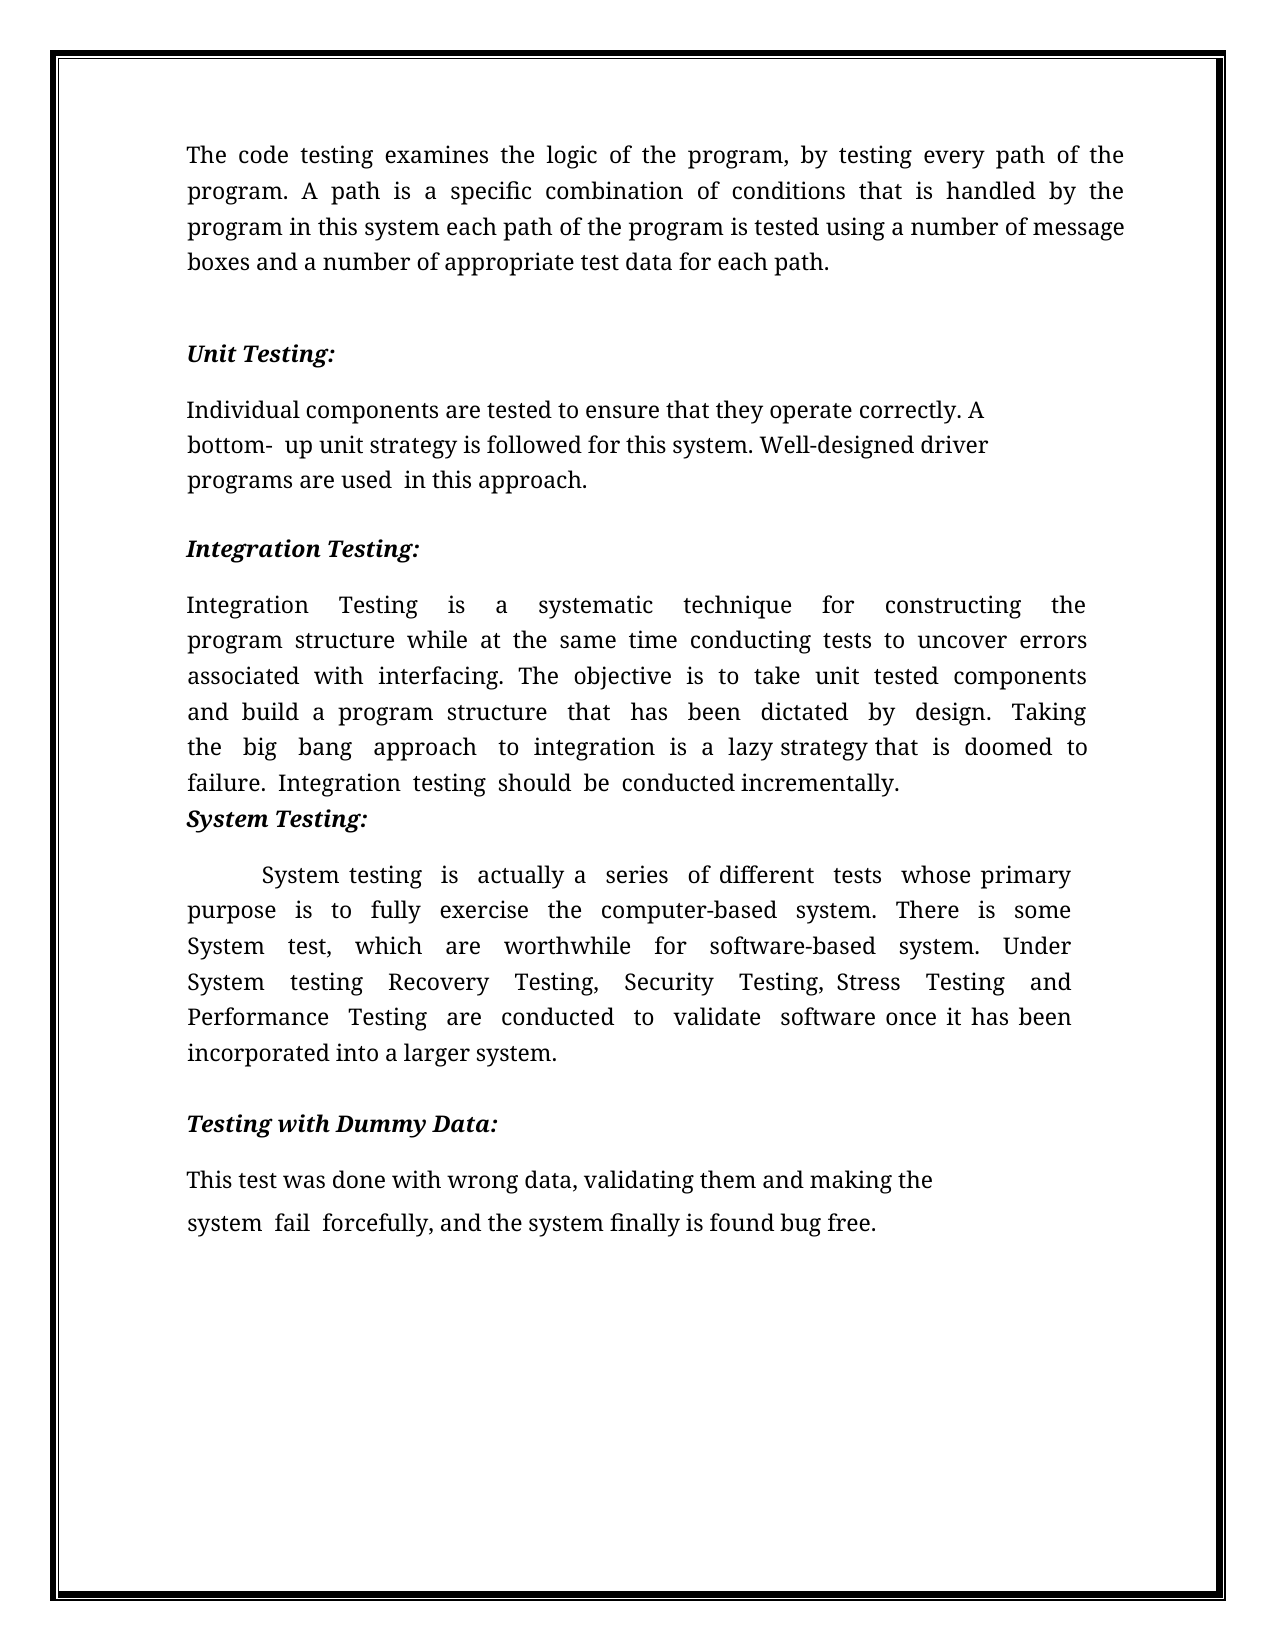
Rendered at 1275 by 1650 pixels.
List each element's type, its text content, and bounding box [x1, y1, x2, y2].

text Unit Testing: [186, 338, 1126, 369]
text System testing is actually a series of different tests whose primary purpose is to fully exercise the computer-based system. There is some System test, which are worthwhile for software-based system. Under System testing Recovery Testing, Security Testing, Stress Testing and Performance Testing are conducted to validate software once it has been incorporated into a larger system. [186, 859, 1073, 1068]
text Individual components are tested to ensure that they operate correctly. A bottom- up unit strategy is followed for this system. Well-designed driver programs are used in this approach. [186, 394, 1050, 495]
text System Testing: [186, 803, 1126, 834]
text Testing with Dummy Data: [186, 1108, 1126, 1139]
text The code testing examines the logic of the program, by testing every path of the program. A path is a specific combination of conditions that is handled by the program in this system each path of the program is tested using a number of message boxes and a number of appropriate test data for each path. [186, 139, 1126, 277]
text Integration Testing is a systematic technique for constructing the program structure while at the same time conducting tests to uncover errors associated with interfacing. The objective is to take unit tested components and build a program structure that has been dictated by design. Taking the big bang approach to integration is a lazy strategy that is doomed to failure. Integration testing should be conducted incrementally. [186, 589, 1089, 798]
text Integration Testing: [186, 533, 1126, 564]
text This test was done with wrong data, validating them and making the system fail forcefully, and the system finally is found bug free. [186, 1164, 995, 1240]
